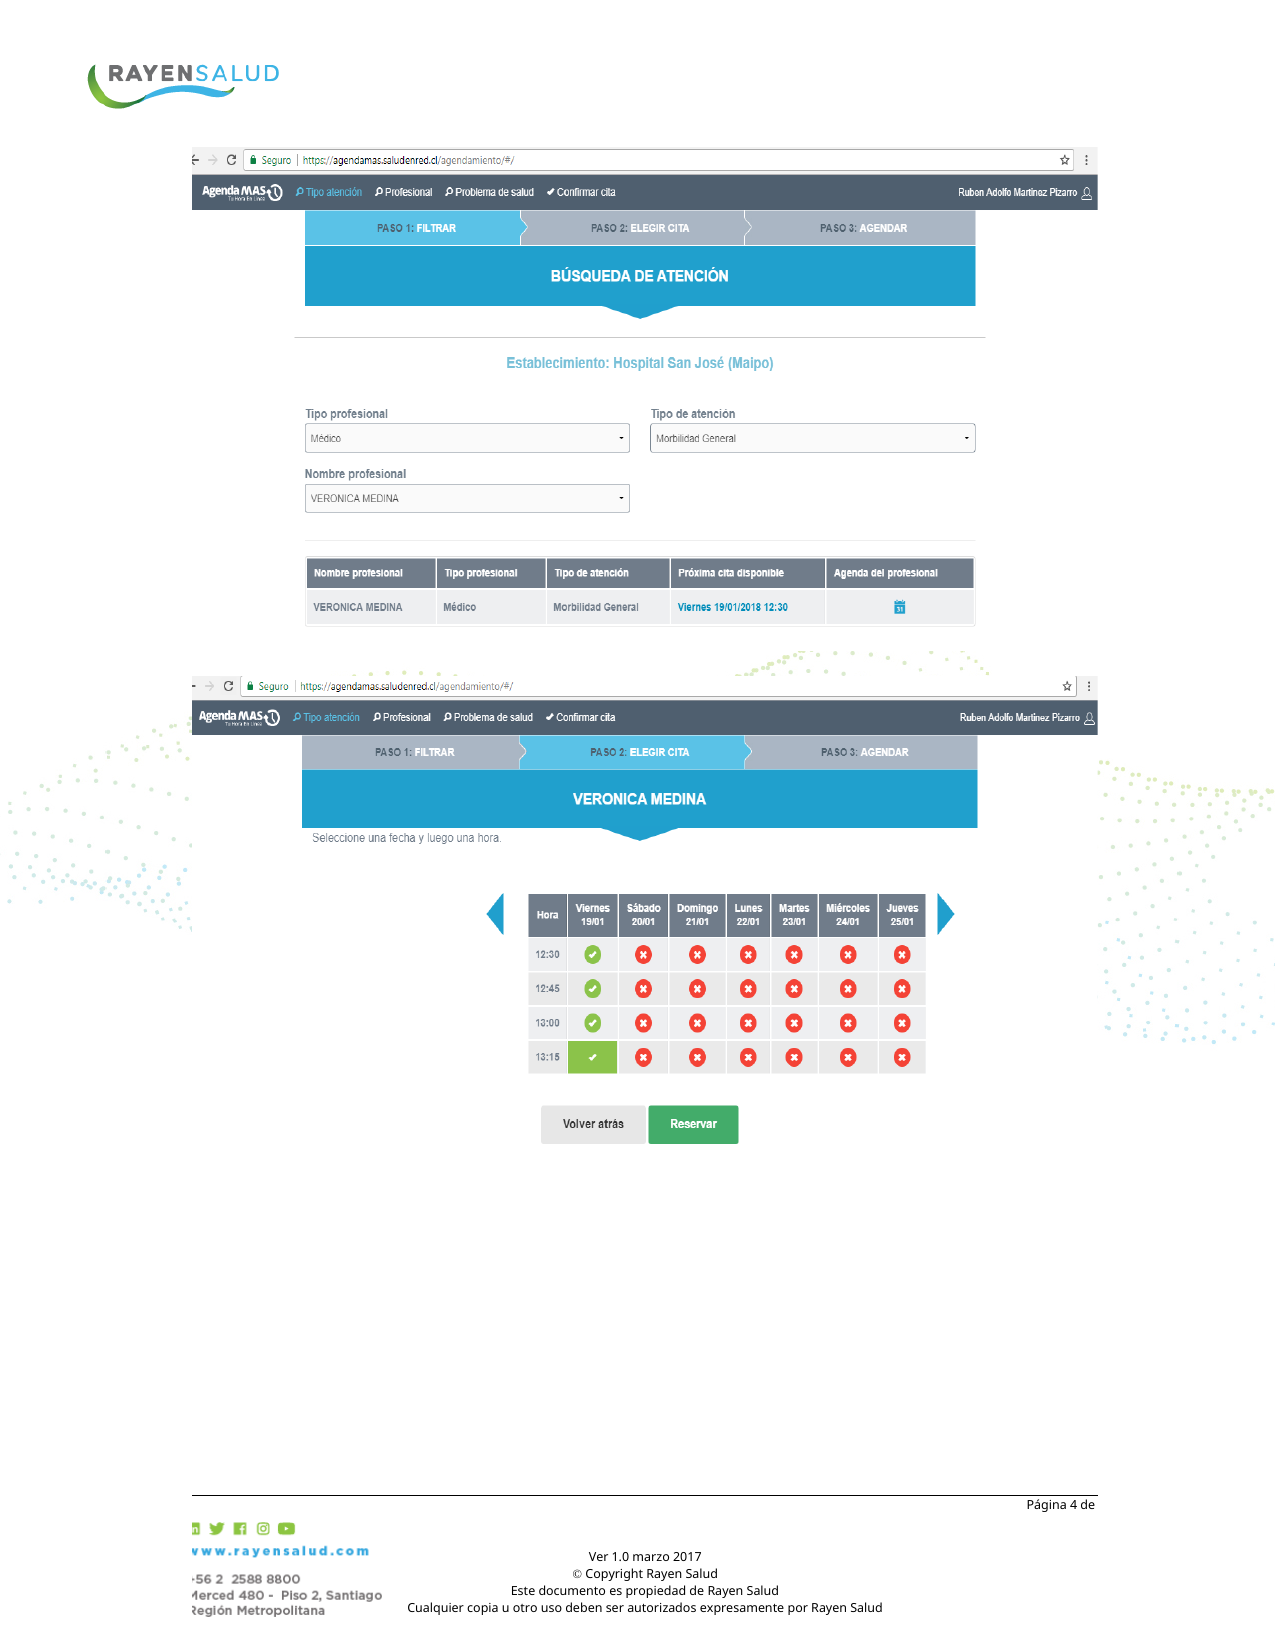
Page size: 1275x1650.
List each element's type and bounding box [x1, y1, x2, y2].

picture [78, 51, 287, 118]
picture [0, 147, 1275, 1181]
picture [192, 1519, 387, 1618]
